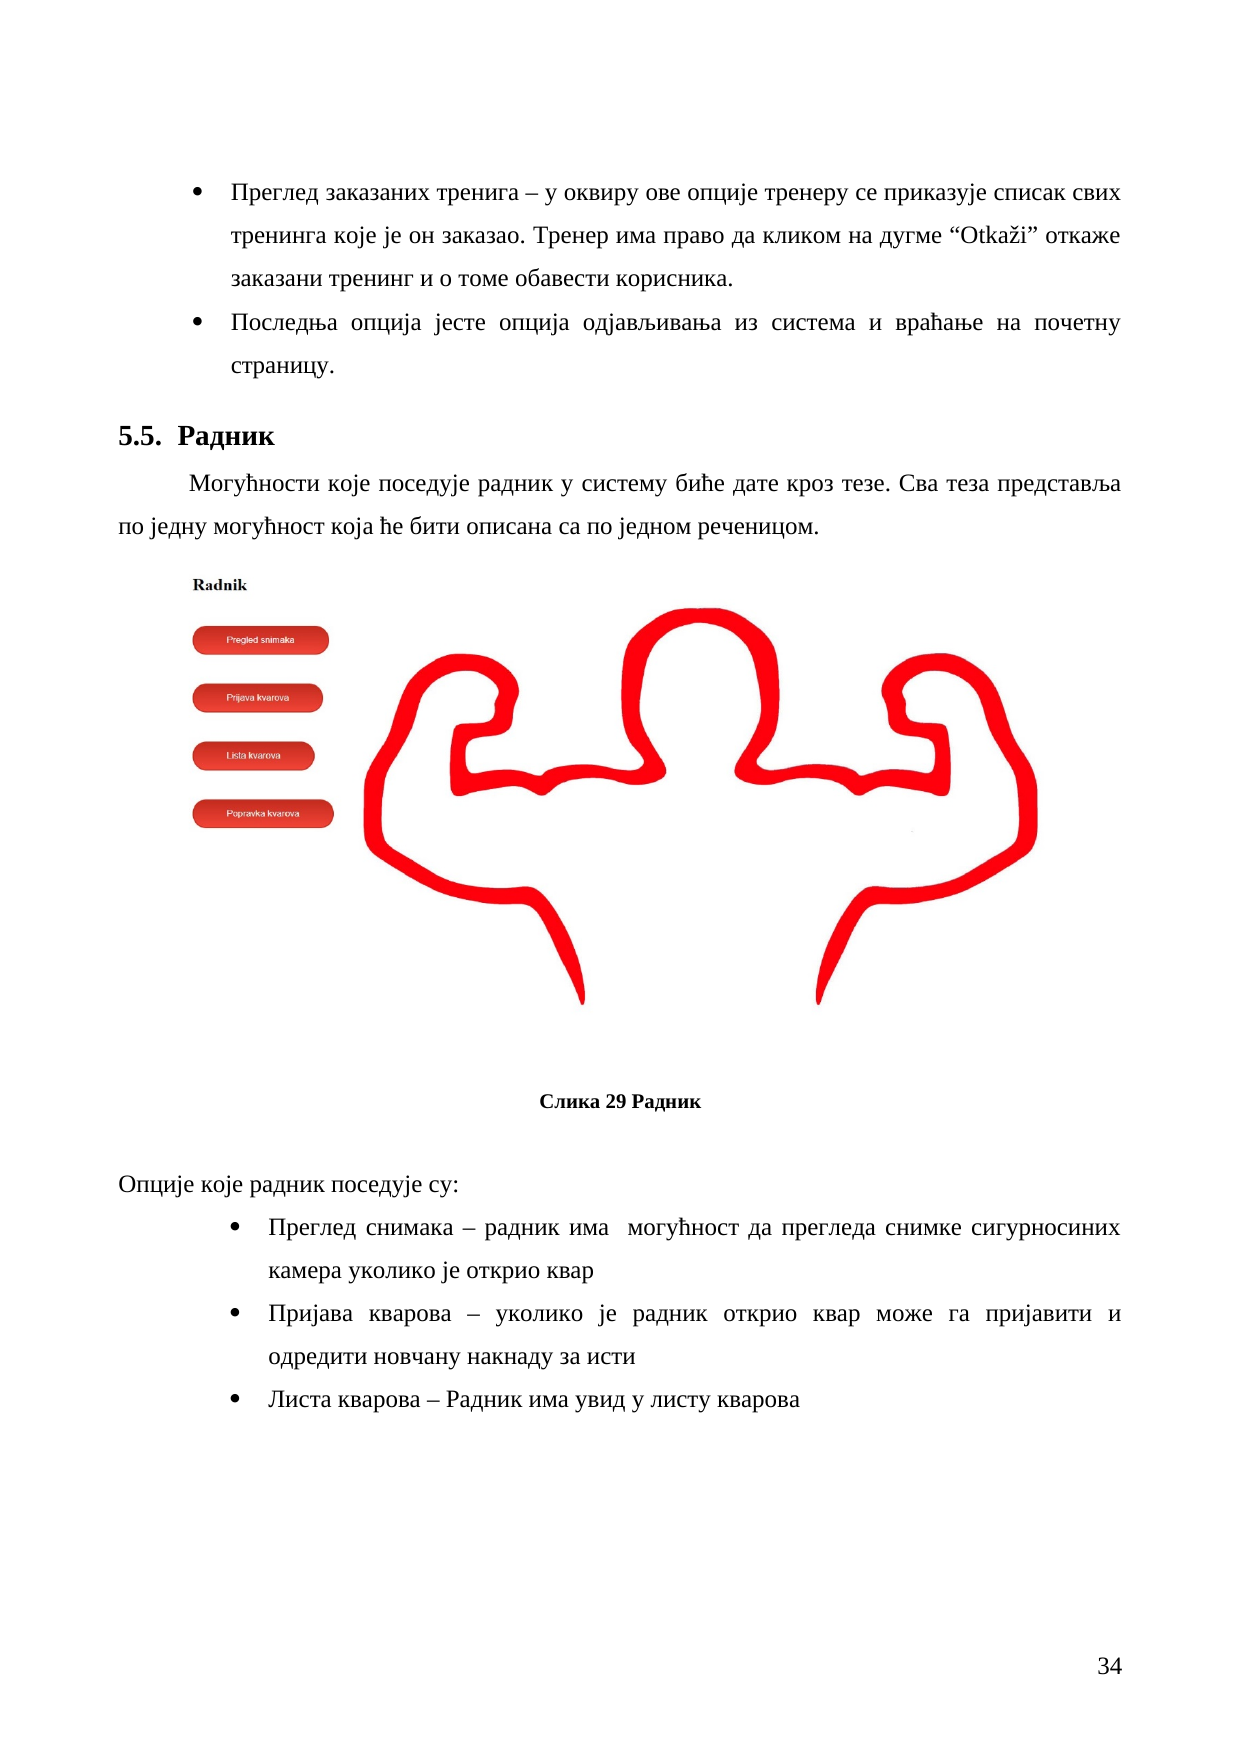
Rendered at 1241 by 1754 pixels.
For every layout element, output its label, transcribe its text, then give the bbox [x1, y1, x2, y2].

list Преглед снимака – радник има могућност да прегледа снимке сигурносиних камера уколико је открио квар [231, 1212, 1122, 1284]
list Листа кварова – Радник има увид у листу кварова [231, 1384, 1122, 1413]
text Могућности које поседује радник у систему биће дате кроз тезе. Сва теза представља по једну могућност која ће бити описана са по једном реченицом. [118, 468, 1122, 540]
list Последња опција јесте опција одјављивања из система и враћање на почетну страницу. [193, 307, 1122, 378]
list Преглед заказаних тренига – у оквиру ове опције тренеру се приказује списак свих тренинга које је он заказао. Тренер има право да кликом на дугме “Otkaži” откаже заказани тренинг и о томе обавести корисника. [193, 177, 1122, 292]
list Пријава кварoва – уколико је радник открио квар може га пријавити и одредити новчану накнаду за исти [231, 1298, 1122, 1370]
text Опције које радник поседује су: [118, 1169, 1122, 1198]
picture [188, 566, 1162, 1063]
text Радник [118, 418, 1122, 451]
